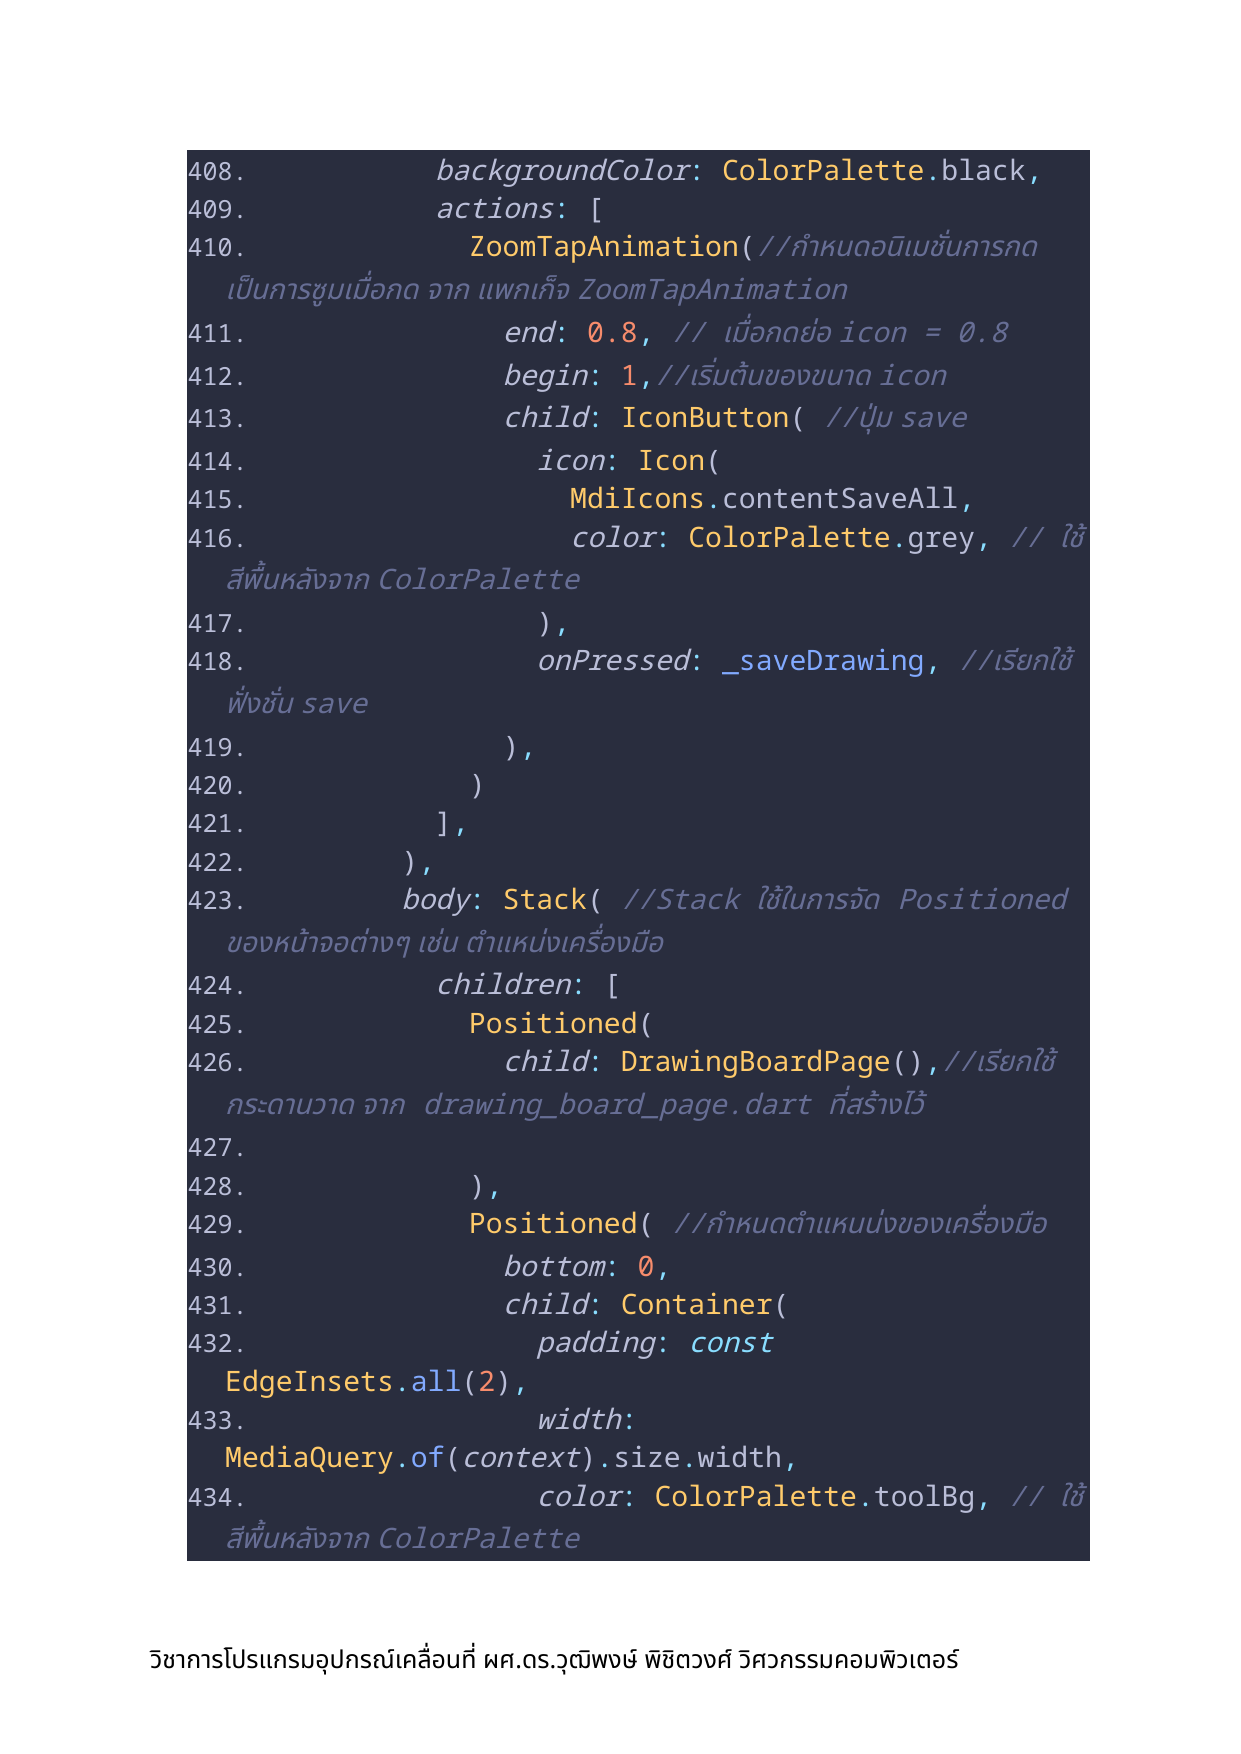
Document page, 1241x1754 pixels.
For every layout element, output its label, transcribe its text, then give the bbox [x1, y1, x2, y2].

list color: ColorPalette.grey, // ใช้สีพื้นหลังจาก ColorPalette [187, 517, 1090, 602]
list ), [187, 1165, 1090, 1203]
list body: Stack( //Stack ใช้ในการจัด Positioned ของหน้าจอต่างๆ เช่น ตำแหน่งเครื่องมือ [187, 879, 1090, 964]
list backgroundColor: ColorPalette.black, [187, 150, 1090, 188]
list child: IconButton( //ปุ่ม save [187, 397, 1090, 440]
list begin: 1,//เริ่มต้นของขนาด icon [187, 355, 1090, 397]
list color: ColorPalette.toolBg, // ใช้สีพื้นหลังจาก ColorPalette [187, 1476, 1090, 1561]
list ), [187, 841, 1090, 879]
list ), [187, 726, 1090, 764]
list onPressed: _saveDrawing, //เรียกใช้ฟั่งชั่น save [187, 641, 1090, 726]
list Positioned( //กำหนดตำแหนน่งของเครื่องมือ [187, 1203, 1090, 1246]
list width: MediaQuery.of(context).size.width, [187, 1399, 1090, 1476]
list ) [187, 764, 1090, 803]
list children: [ [187, 964, 1090, 1003]
list Positioned( [187, 1003, 1090, 1041]
list icon: Icon( [187, 440, 1090, 478]
list MdiIcons.contentSaveAll, [187, 478, 1090, 517]
list padding: const EdgeInsets.all(2), [187, 1323, 1090, 1399]
list child: DrawingBoardPage(),//เรียกใช้ กระดานวาด จาก drawing_board_page.dart ที่สร้างไว้ [187, 1041, 1090, 1127]
list actions: [ [187, 188, 1090, 227]
list ], [187, 803, 1090, 841]
list ), [187, 602, 1090, 641]
list end: 0.8, // เมื่อกดย่อ icon = 0.8 [187, 312, 1090, 355]
list bottom: 0, [187, 1246, 1090, 1284]
list ZoomTapAnimation(//กำหนดอนิเมชั่นการกดเป็นการซูมเมื่อกด จาก แพกเก็จ ZoomTapAnimation [187, 227, 1090, 312]
list child: Container( [187, 1284, 1090, 1323]
